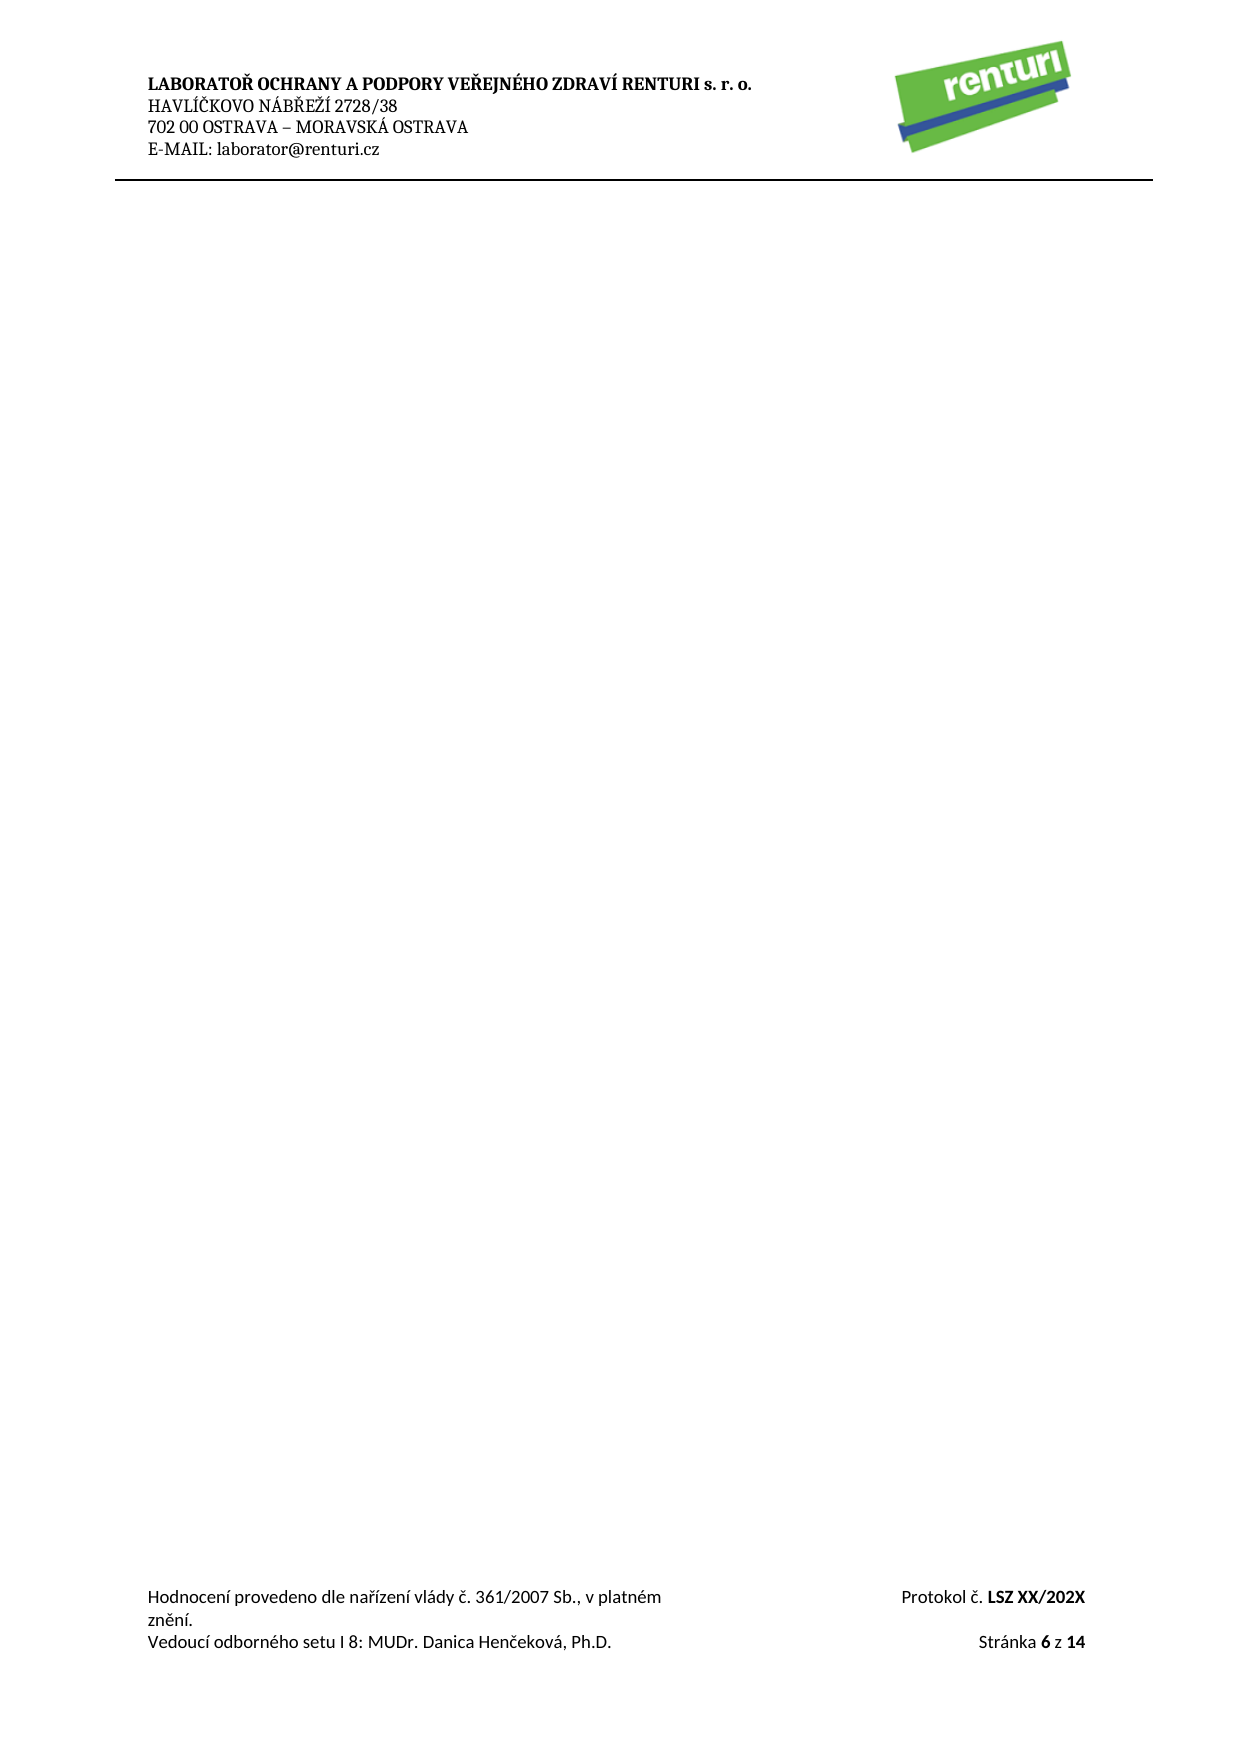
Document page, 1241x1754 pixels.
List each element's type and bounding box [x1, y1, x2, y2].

picture [861, 31, 1119, 157]
